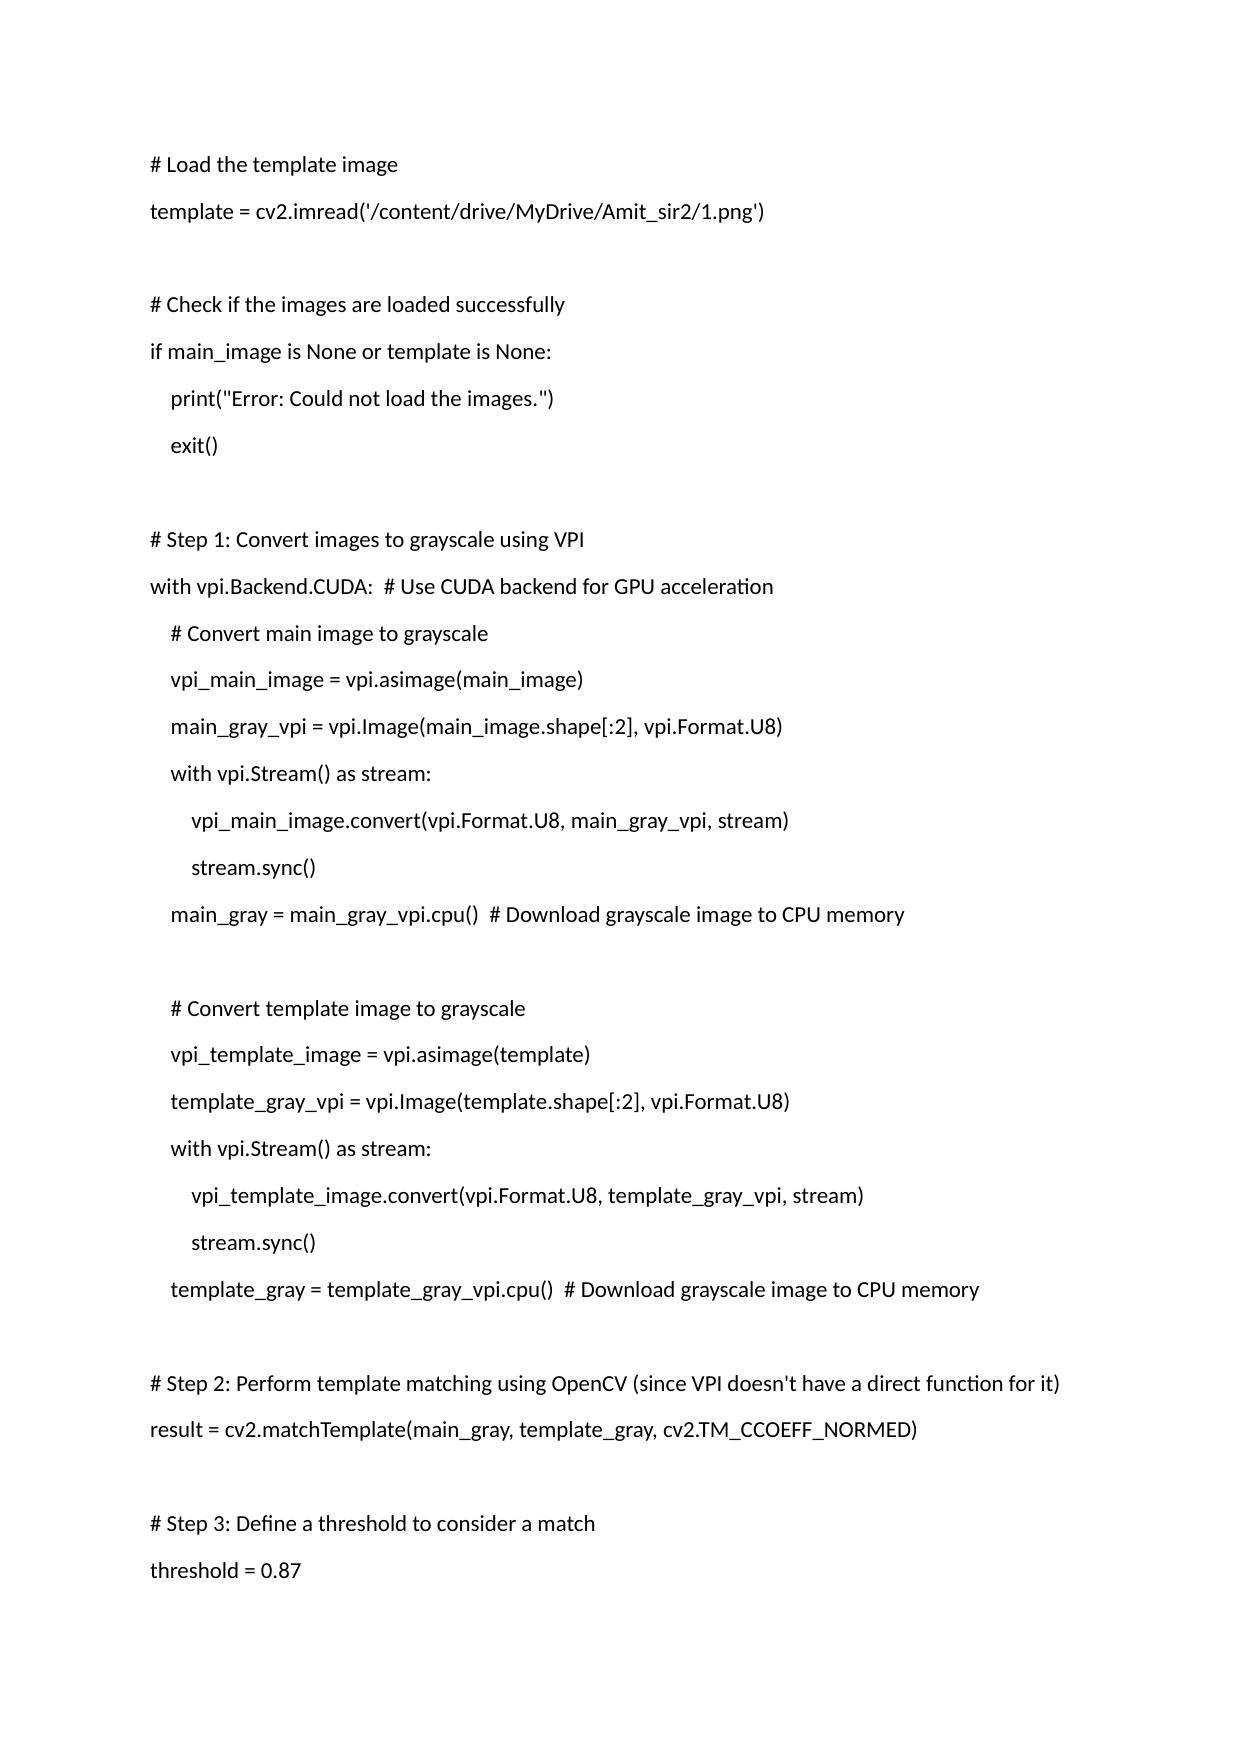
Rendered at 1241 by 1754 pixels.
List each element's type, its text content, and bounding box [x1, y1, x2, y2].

text stream.sync() [150, 1228, 1090, 1256]
text # Step 2: Perform template matching using OpenCV (since VPI doesn't have a direct function for it) [150, 1369, 1090, 1397]
text vpi_main_image = vpi.asimage(main_image) [150, 666, 1090, 694]
text # Step 3: Define a threshold to consider a match [150, 1509, 1090, 1537]
text # Convert main image to grayscale [150, 619, 1090, 647]
text vpi_template_image = vpi.asimage(template) [150, 1041, 1090, 1069]
text # Convert template image to grayscale [150, 994, 1090, 1022]
text stream.sync() [150, 853, 1090, 881]
text main_gray_vpi = vpi.Image(main_image.shape[:2], vpi.Format.U8) [150, 712, 1090, 741]
text # Load the template image [150, 150, 1090, 178]
text vpi_template_image.convert(vpi.Format.U8, template_gray_vpi, stream) [150, 1181, 1090, 1209]
text vpi_main_image.convert(vpi.Format.U8, main_gray_vpi, stream) [150, 806, 1090, 834]
text threshold = 0.87 [150, 1556, 1090, 1584]
text # Check if the images are loaded successfully [150, 291, 1090, 319]
text main_gray = main_gray_vpi.cpu() # Download grayscale image to CPU memory [150, 900, 1090, 928]
text template = cv2.imread('/content/drive/MyDrive/Amit_sir2/1.png') [150, 197, 1090, 225]
text template_gray_vpi = vpi.Image(template.shape[:2], vpi.Format.U8) [150, 1087, 1090, 1116]
text # Step 1: Convert images to grayscale using VPI [150, 525, 1090, 553]
text template_gray = template_gray_vpi.cpu() # Download grayscale image to CPU memory [150, 1275, 1090, 1303]
text print("Error: Could not load the images.") [150, 384, 1090, 412]
text with vpi.Backend.CUDA: # Use CUDA backend for GPU acceleration [150, 572, 1090, 600]
text with vpi.Stream() as stream: [150, 1134, 1090, 1162]
text with vpi.Stream() as stream: [150, 759, 1090, 787]
text result = cv2.matchTemplate(main_gray, template_gray, cv2.TM_CCOEFF_NORMED) [150, 1416, 1090, 1444]
text exit() [150, 431, 1090, 459]
text if main_image is None or template is None: [150, 337, 1090, 366]
